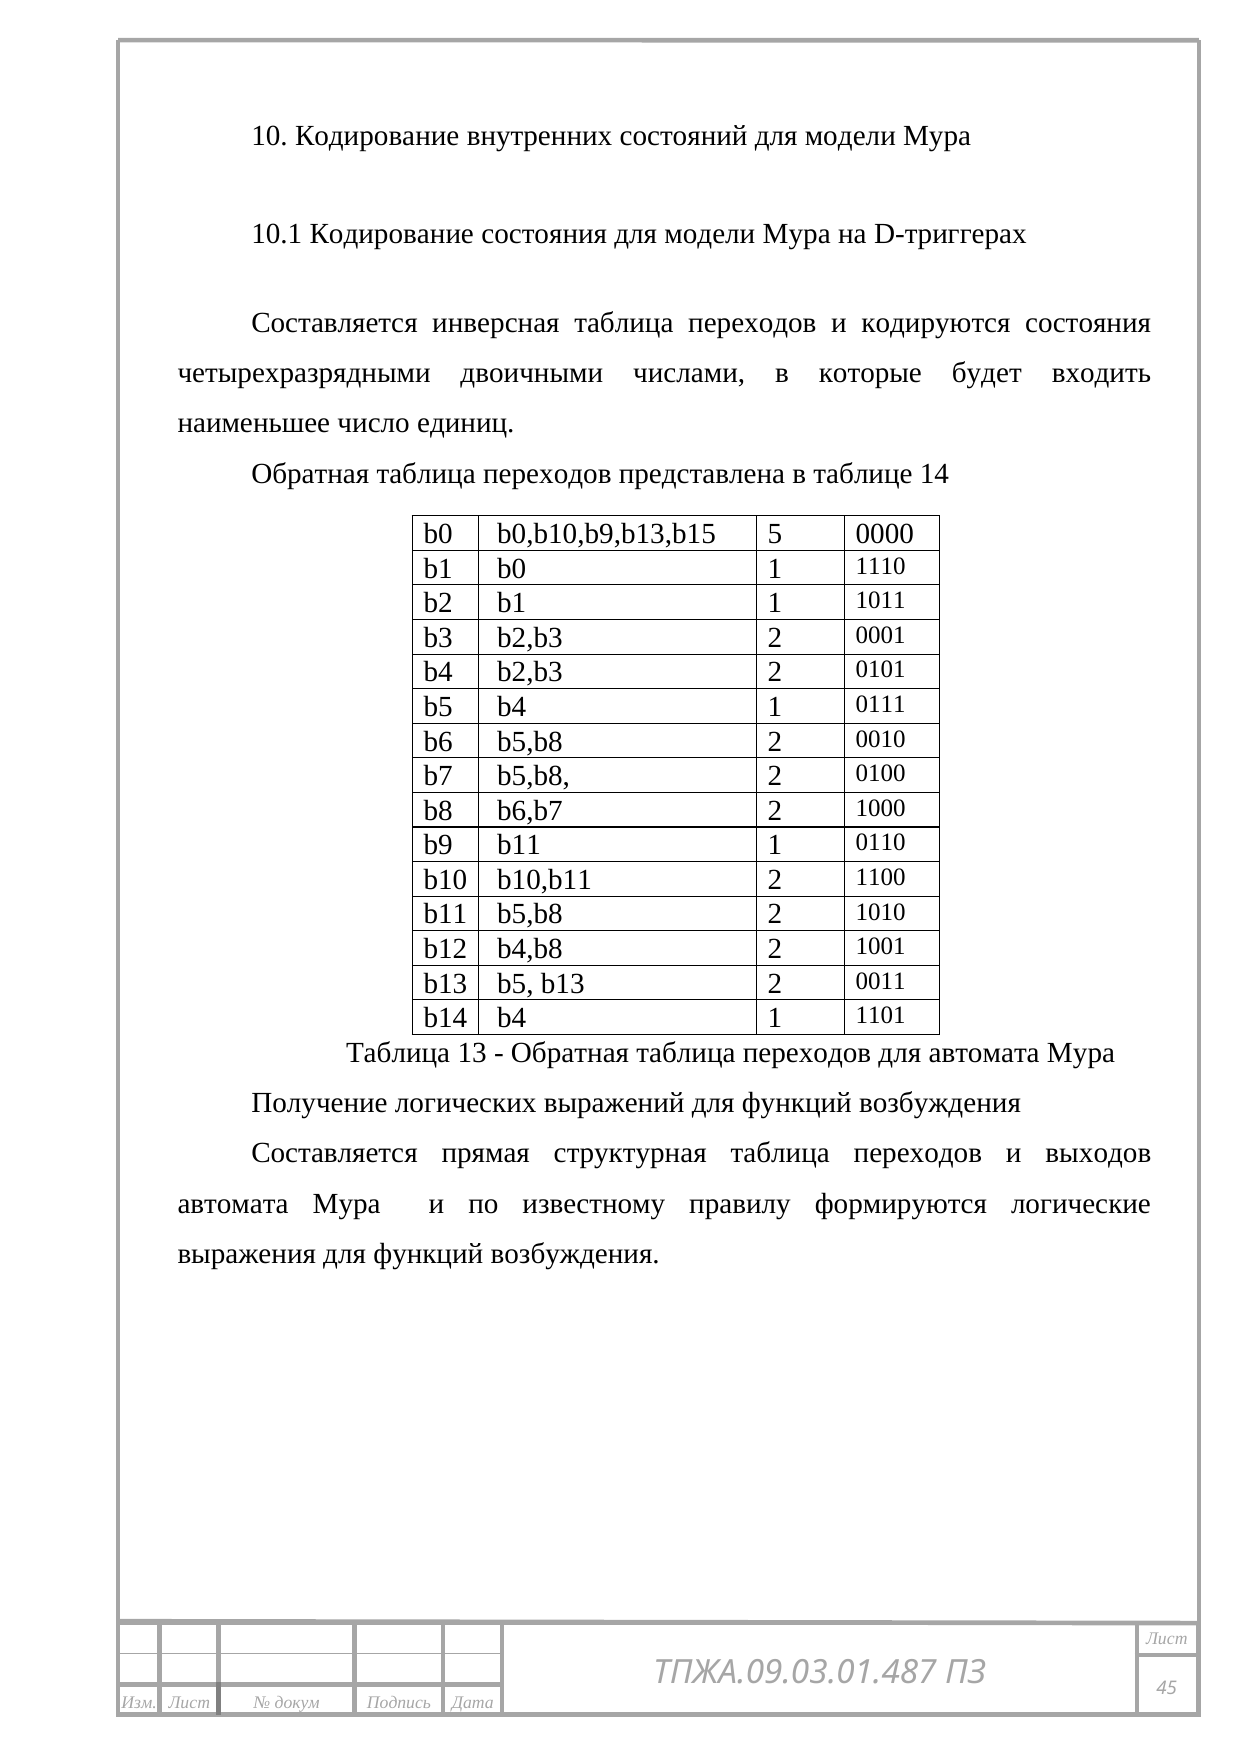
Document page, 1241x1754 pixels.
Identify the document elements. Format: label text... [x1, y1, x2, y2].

table_cell b5 [413, 689, 478, 723]
table_cell 2 [757, 724, 844, 757]
table_cell b2 [413, 585, 478, 619]
table_cell b11 [479, 828, 756, 861]
subtitle 10. Кодирование внутренних состояний для модели Мура [177, 118, 1152, 152]
table_cell b6,b7 [479, 793, 756, 826]
table_cell b7 [413, 758, 478, 792]
table_header 0000 [845, 516, 939, 550]
table_cell 1 [757, 585, 844, 619]
table_cell 1001 [845, 931, 939, 965]
table_cell b2,b3 [479, 655, 756, 688]
text Составляется прямая структурная таблица переходов и выходов автомата Мура и по известному правилу формируются логические выражения для функций возбуждения. [177, 1136, 1152, 1270]
table_cell b12 [413, 931, 478, 965]
subtitle 10.1 Кодирование состояния для модели Мура на D-триггерах [177, 216, 1152, 249]
table_cell b14 [413, 1000, 478, 1034]
table_cell b4 [479, 1000, 756, 1034]
table_cell b3 [413, 620, 478, 653]
table_header b0,b10,b9,b13,b15 [479, 516, 756, 550]
table_cell 1 [757, 551, 844, 584]
table_cell 0101 [845, 655, 939, 688]
table_cell 0001 [845, 620, 939, 653]
table_cell 2 [757, 793, 844, 826]
table_cell 2 [757, 897, 844, 930]
table_cell b1 [479, 585, 756, 619]
table_cell 1011 [845, 585, 939, 619]
table_cell 1110 [845, 551, 939, 584]
table_cell 1 [757, 689, 844, 723]
table_cell 1000 [845, 793, 939, 826]
table_cell b5,b8 [479, 724, 756, 757]
table_cell 1 [757, 1000, 844, 1034]
table_cell b5, b13 [479, 966, 756, 999]
table_cell b4 [413, 655, 478, 688]
table_cell b9 [413, 828, 478, 861]
table_header 5 [757, 516, 844, 550]
table_cell b10,b11 [479, 862, 756, 896]
table_cell 2 [757, 758, 844, 792]
table_cell 1010 [845, 897, 939, 930]
text Составляется инверсная таблица переходов и кодируются состояния четырехразрядными двоичными числами, в которые будет входить наименьшее число единиц. [177, 305, 1152, 439]
table_cell 1 [757, 828, 844, 861]
table_cell b5,b8 [479, 897, 756, 930]
text Обратная таблица переходов представлена в таблице 14 [177, 456, 1152, 489]
text Получение логических выражений для функций возбуждения [177, 1085, 1152, 1119]
table_cell 2 [757, 862, 844, 896]
table_cell 0010 [845, 724, 939, 757]
table_cell 0011 [845, 966, 939, 999]
table_cell b5,b8, [479, 758, 756, 792]
table_cell 1100 [845, 862, 939, 896]
table_cell 0111 [845, 689, 939, 723]
table_cell 2 [757, 931, 844, 965]
table_cell b8 [413, 793, 478, 826]
table_cell 2 [757, 655, 844, 688]
table_cell b13 [413, 966, 478, 999]
table_cell b4,b8 [479, 931, 756, 965]
table_cell b6 [413, 724, 478, 757]
table_cell b0 [479, 551, 756, 584]
table_header b0 [413, 516, 478, 550]
table_cell 1101 [845, 1000, 939, 1034]
table_cell 2 [757, 966, 844, 999]
table_cell 0100 [845, 758, 939, 792]
table_cell 2 [757, 620, 844, 653]
table_cell b2,b3 [479, 620, 756, 653]
table_cell b4 [479, 689, 756, 723]
text Таблица 13 - Обратная таблица переходов для автомата Мура [177, 1035, 1152, 1068]
table_cell b10 [413, 862, 478, 896]
table_cell b11 [413, 897, 478, 930]
table_cell 0110 [845, 828, 939, 861]
table_cell b1 [413, 551, 478, 584]
